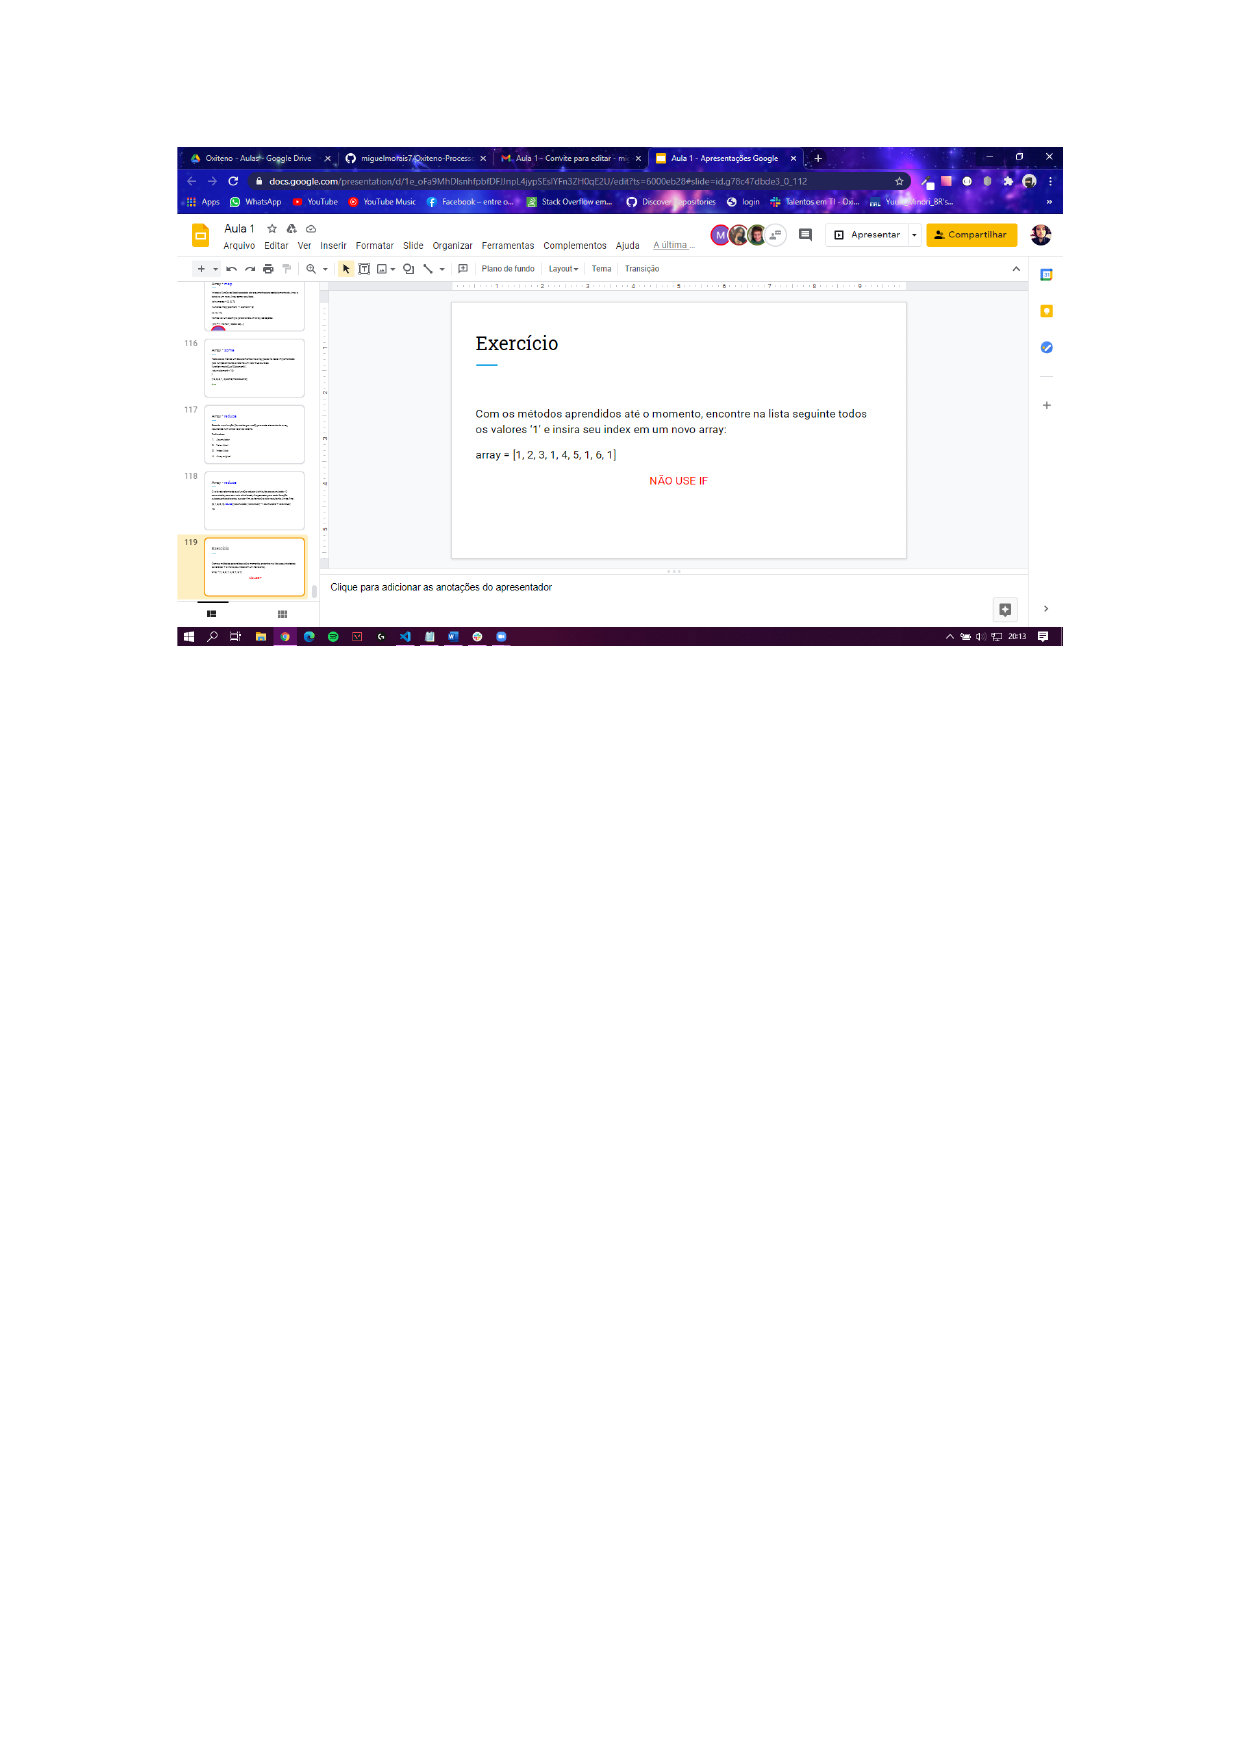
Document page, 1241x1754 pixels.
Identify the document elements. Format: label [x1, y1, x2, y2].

picture [177, 147, 1063, 646]
